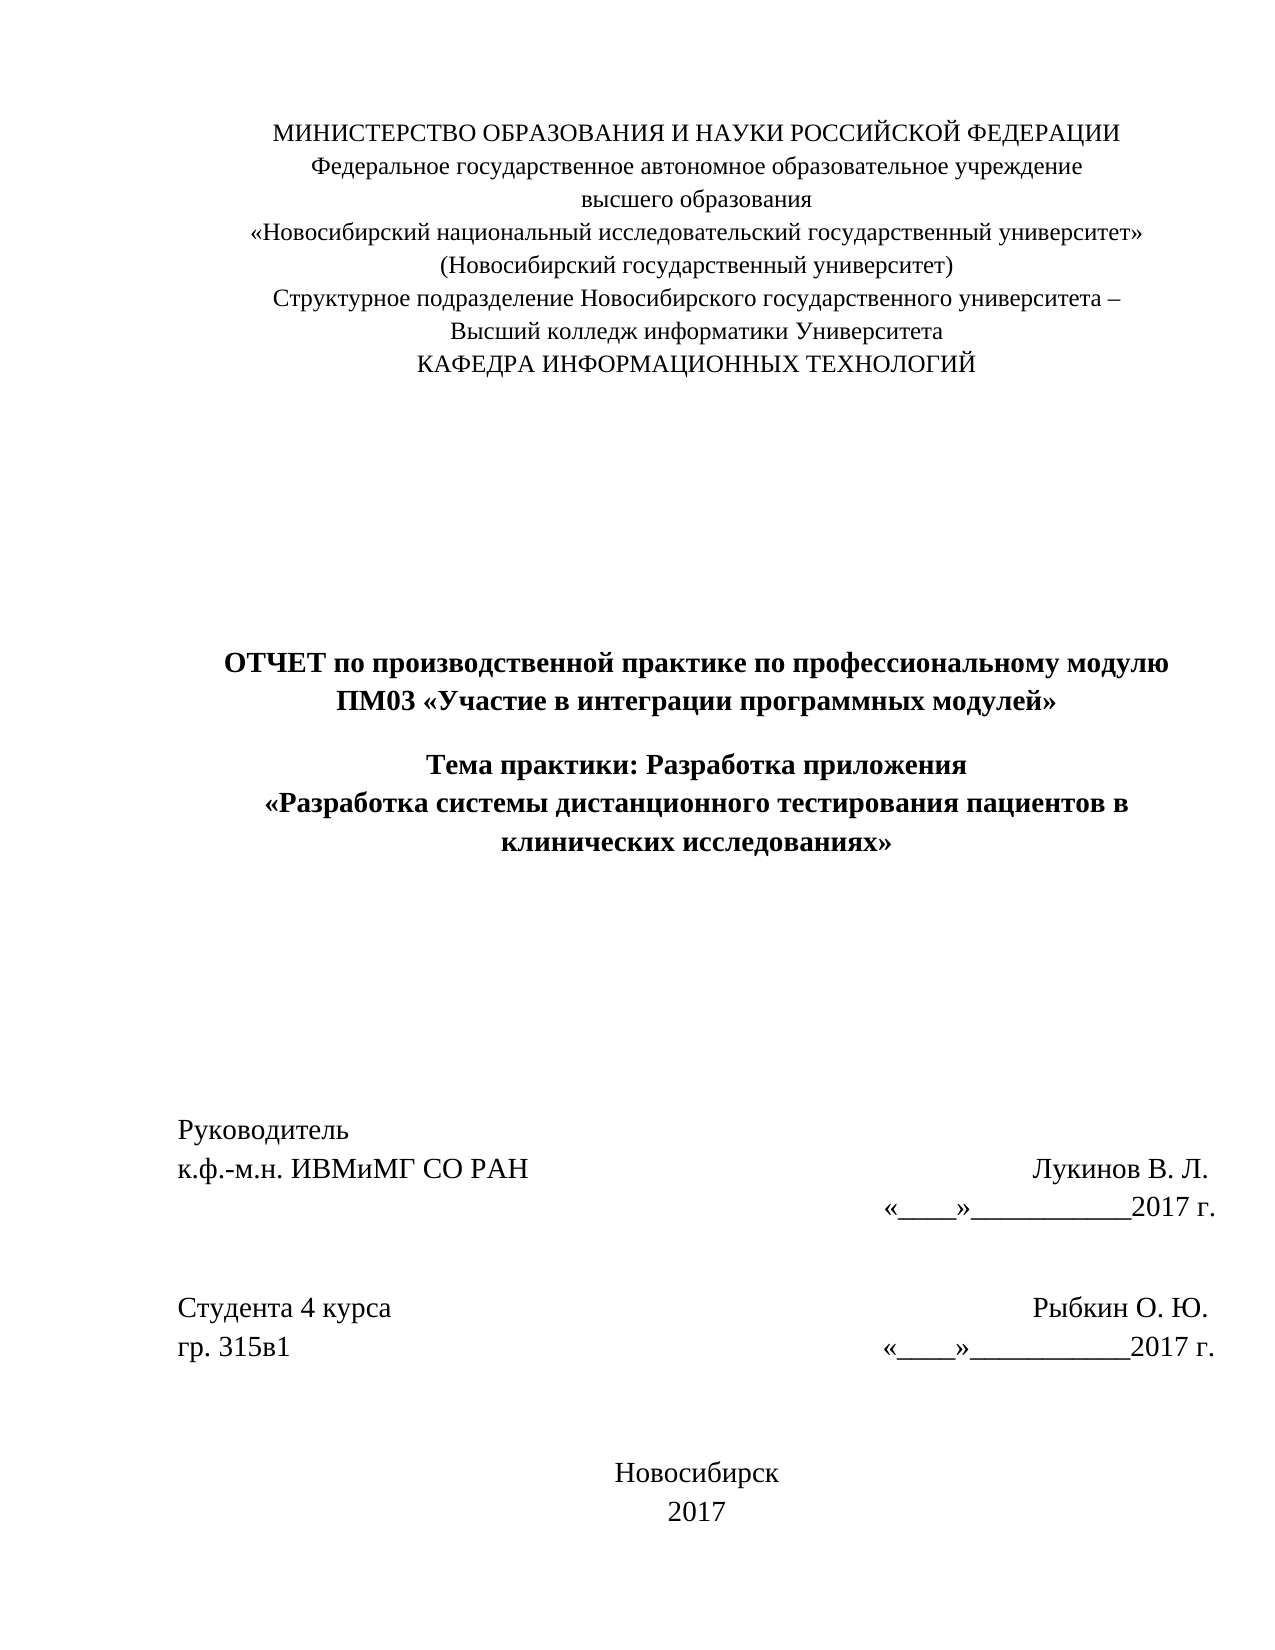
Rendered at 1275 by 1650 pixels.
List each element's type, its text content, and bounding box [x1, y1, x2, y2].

text Тема практики: Разработка приложения [177, 747, 1216, 780]
text Руководитель [177, 1112, 1216, 1146]
text «Разработка системы дистанционного тестирования пациентов в клинических исследованиях» [177, 785, 1216, 857]
text Структурное подразделение Новосибирского государственного университета – [177, 283, 1216, 312]
text к.ф.-м.н. ИВМиМГ СО РАН Лукинов В. Л. [177, 1151, 1216, 1184]
text Студента 4 курса Рыбкин О. Ю. [177, 1291, 1216, 1324]
text «____»___________2017 г. [177, 1189, 1216, 1223]
text 2017 [177, 1494, 1216, 1527]
text ОТЧЕТ по производственной практике по профессиональному модулю [177, 645, 1216, 678]
text Федеральное государственное автономное образовательное учреждение [177, 151, 1216, 180]
text Новосибирск [177, 1455, 1216, 1489]
text МИНИСТЕРСТВО ОБРАЗОВАНИЯ И НАУКИ РОССИЙСКОЙ ФЕДЕРАЦИИ [177, 118, 1216, 147]
text Высший колледж информатики Университета [177, 316, 1216, 345]
text ПМ03 «Участие в интеграции программных модулей» [177, 683, 1216, 717]
text гр. 315в1 «____»___________2017 г. [177, 1329, 1216, 1363]
text «Новосибирский национальный исследовательский государственный университет» [177, 217, 1216, 246]
text высшего образования [177, 184, 1216, 213]
text (Новосибирский государственный университет) [177, 250, 1216, 279]
text КАФЕДРА ИНФОРМАЦИОННЫХ ТЕХНОЛОГИЙ [177, 349, 1216, 378]
